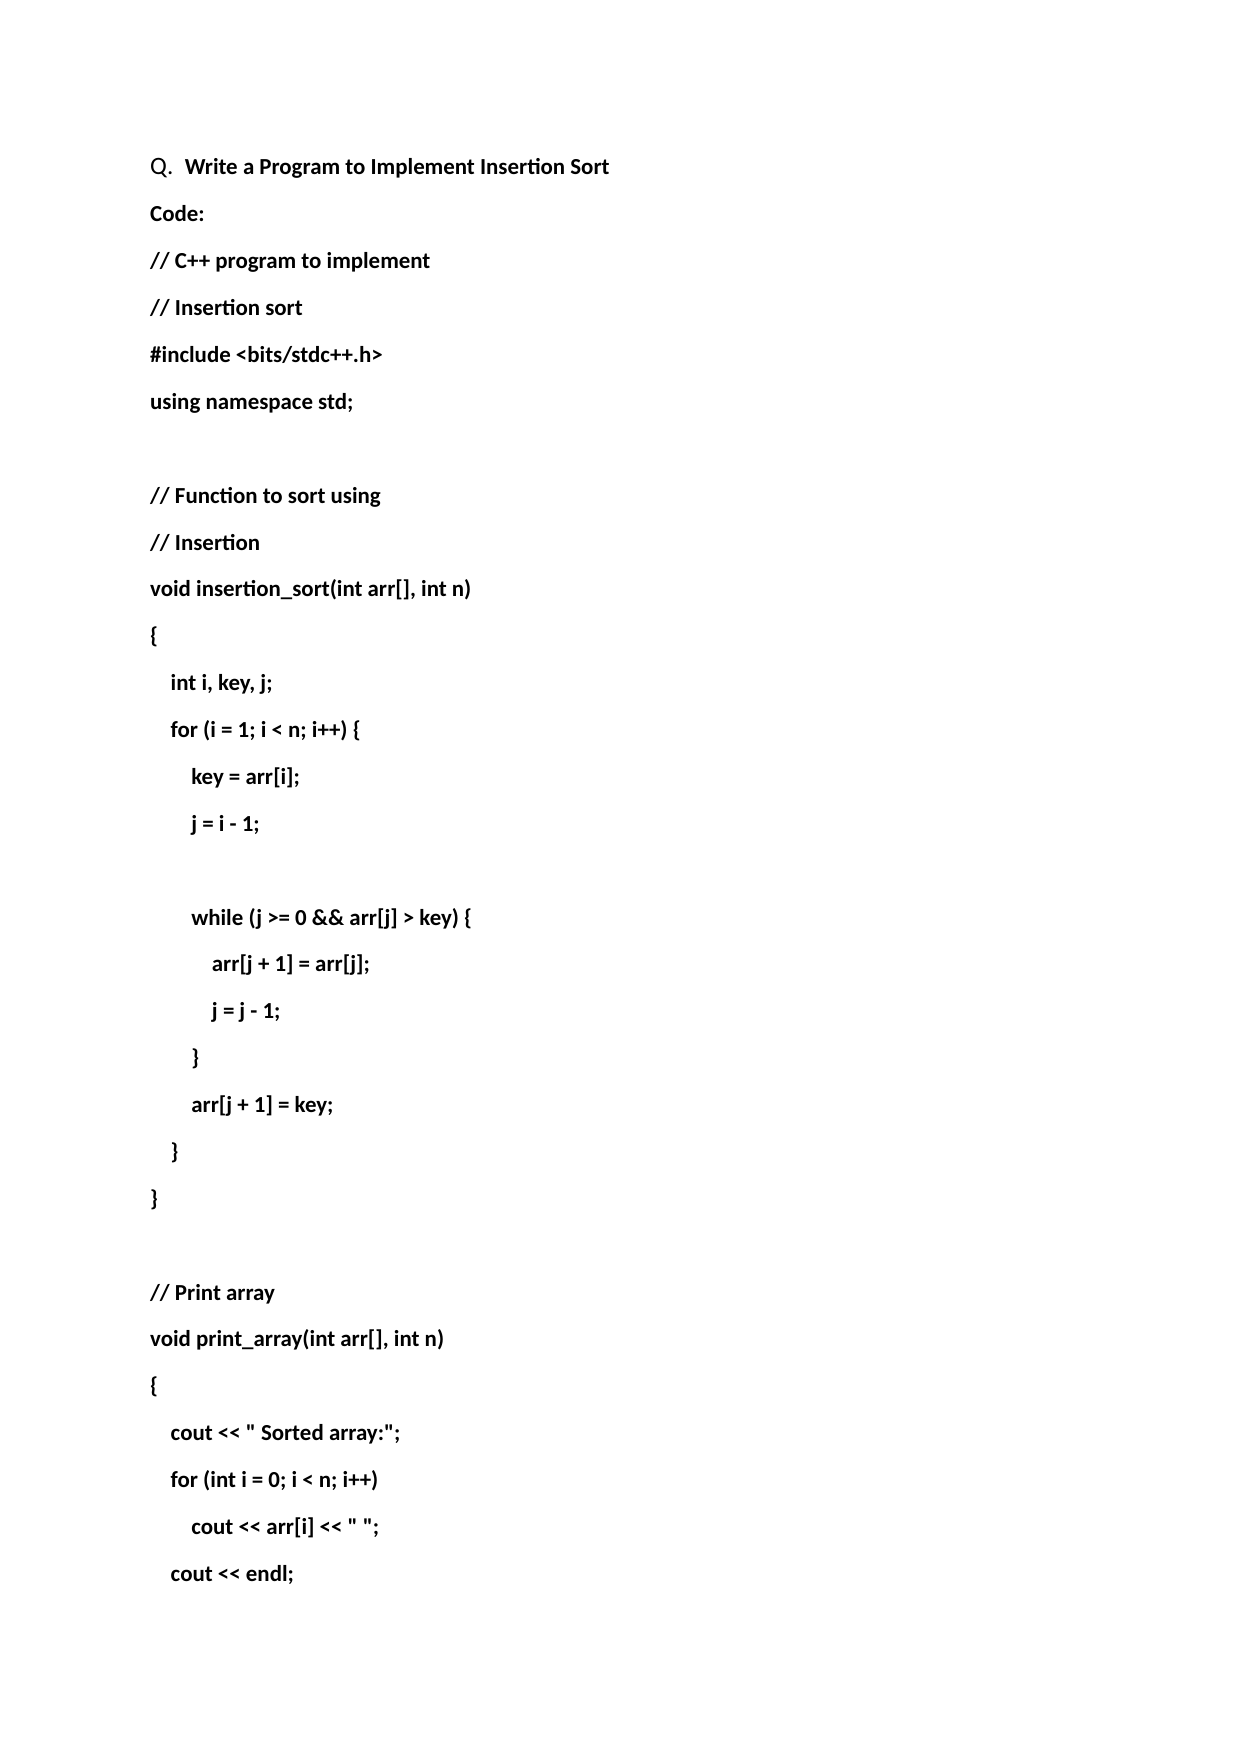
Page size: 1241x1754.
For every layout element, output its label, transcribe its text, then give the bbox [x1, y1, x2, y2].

text void print_array(int arr[], int n) [150, 1324, 1090, 1353]
text #include <bits/stdc++.h> [150, 340, 1090, 368]
text for (i = 1; i < n; i++) { [150, 715, 1090, 743]
text void insertion_sort(int arr[], int n) [150, 574, 1090, 603]
text while (j >= 0 && arr[j] > key) { [150, 903, 1090, 931]
text cout << endl; [150, 1559, 1090, 1587]
text j = i - 1; [150, 809, 1090, 837]
text arr[j + 1] = arr[j]; [150, 949, 1090, 978]
text // Insertion [150, 528, 1090, 556]
text key = arr[i]; [150, 762, 1090, 790]
text } [150, 1043, 1090, 1071]
text { [150, 621, 1090, 649]
text for (int i = 0; i < n; i++) [150, 1465, 1090, 1493]
text cout << arr[i] << " "; [150, 1512, 1090, 1540]
text { [150, 1371, 1090, 1399]
text } [150, 1184, 1090, 1212]
text // C++ program to implement [150, 246, 1090, 274]
text using namespace std; [150, 387, 1090, 415]
text // Insertion sort [150, 293, 1090, 321]
text } [150, 1137, 1090, 1165]
text j = j - 1; [150, 996, 1090, 1024]
text // Print array [150, 1278, 1090, 1306]
text int i, key, j; [150, 668, 1090, 696]
text Code: [150, 199, 1090, 228]
text arr[j + 1] = key; [150, 1090, 1090, 1118]
text // Function to sort using [150, 481, 1090, 509]
text Q. Write a Program to Implement Insertion Sort [150, 150, 1090, 181]
text cout << " Sorted array:"; [150, 1418, 1090, 1446]
